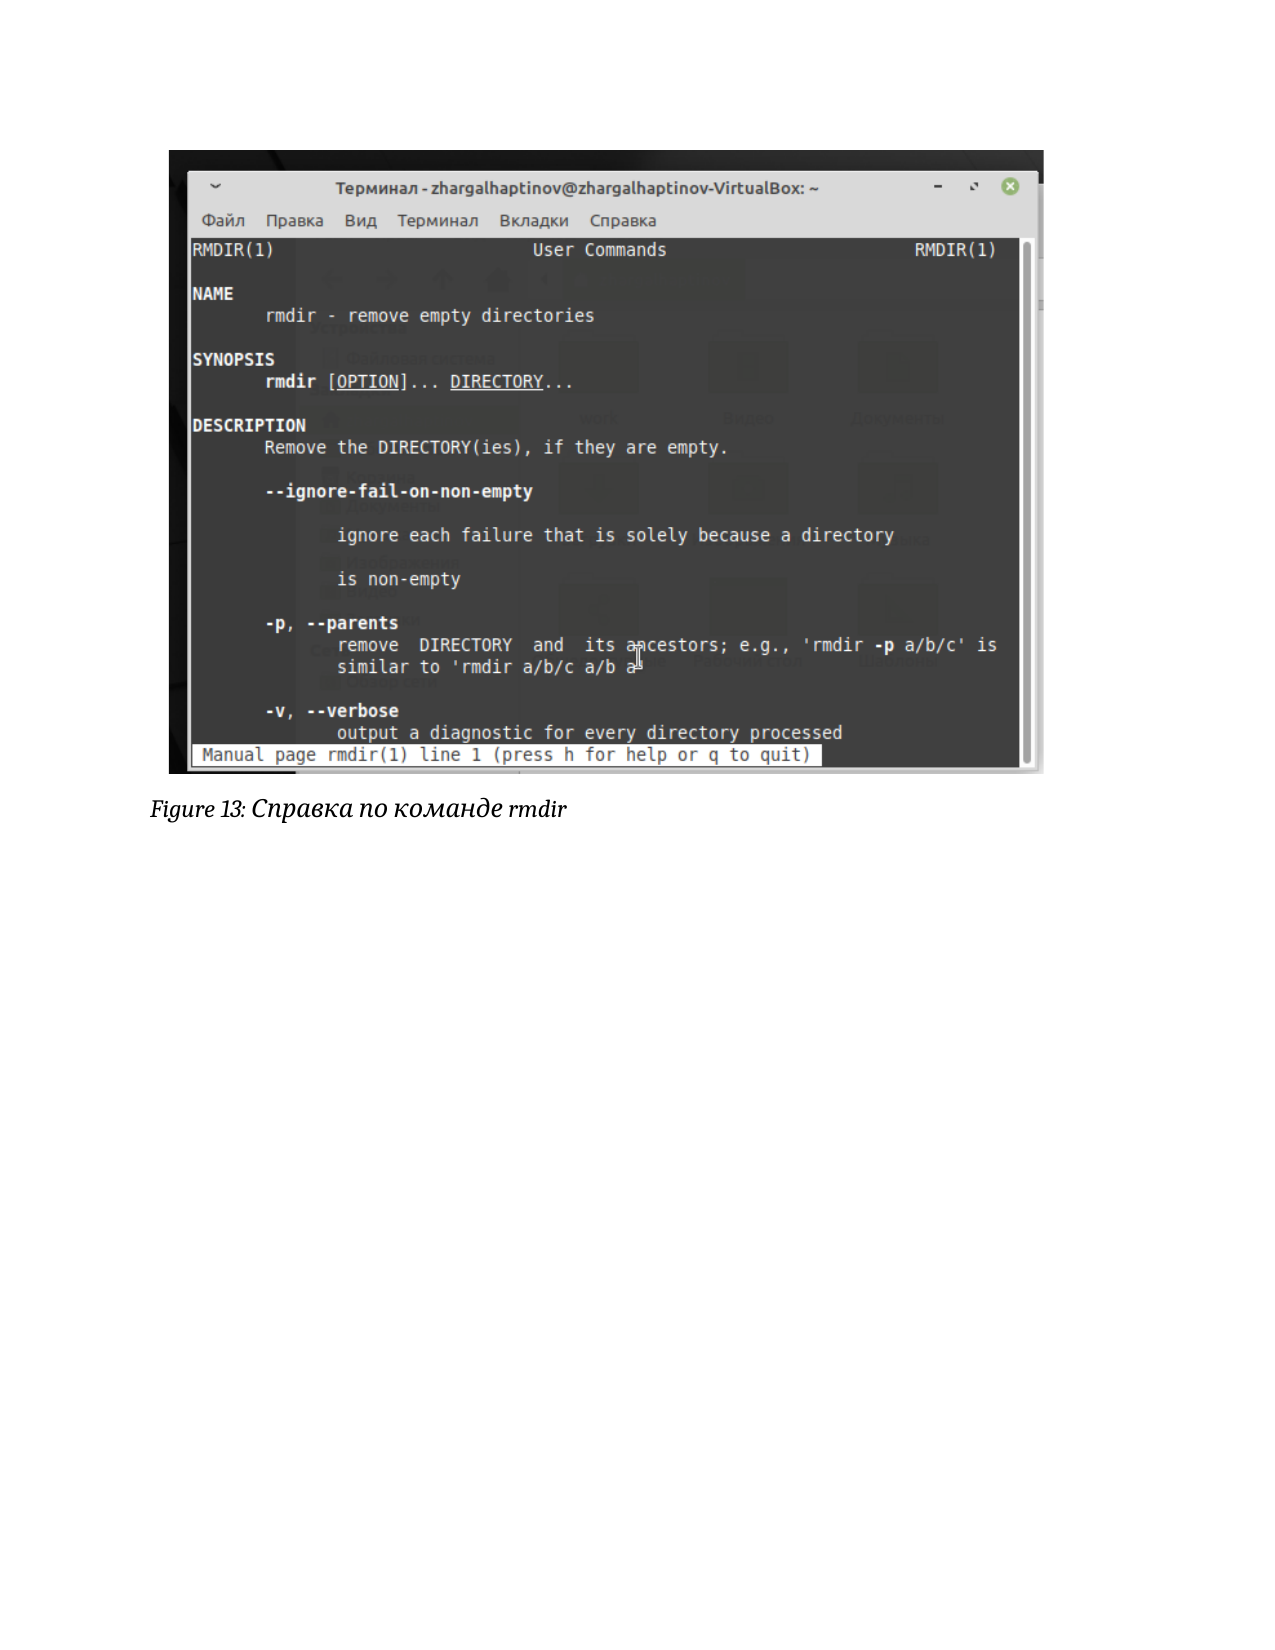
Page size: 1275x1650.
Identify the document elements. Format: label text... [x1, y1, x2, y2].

picture [168, 150, 1044, 774]
text Figure 13: Справка по команде rmdir [150, 794, 1125, 823]
